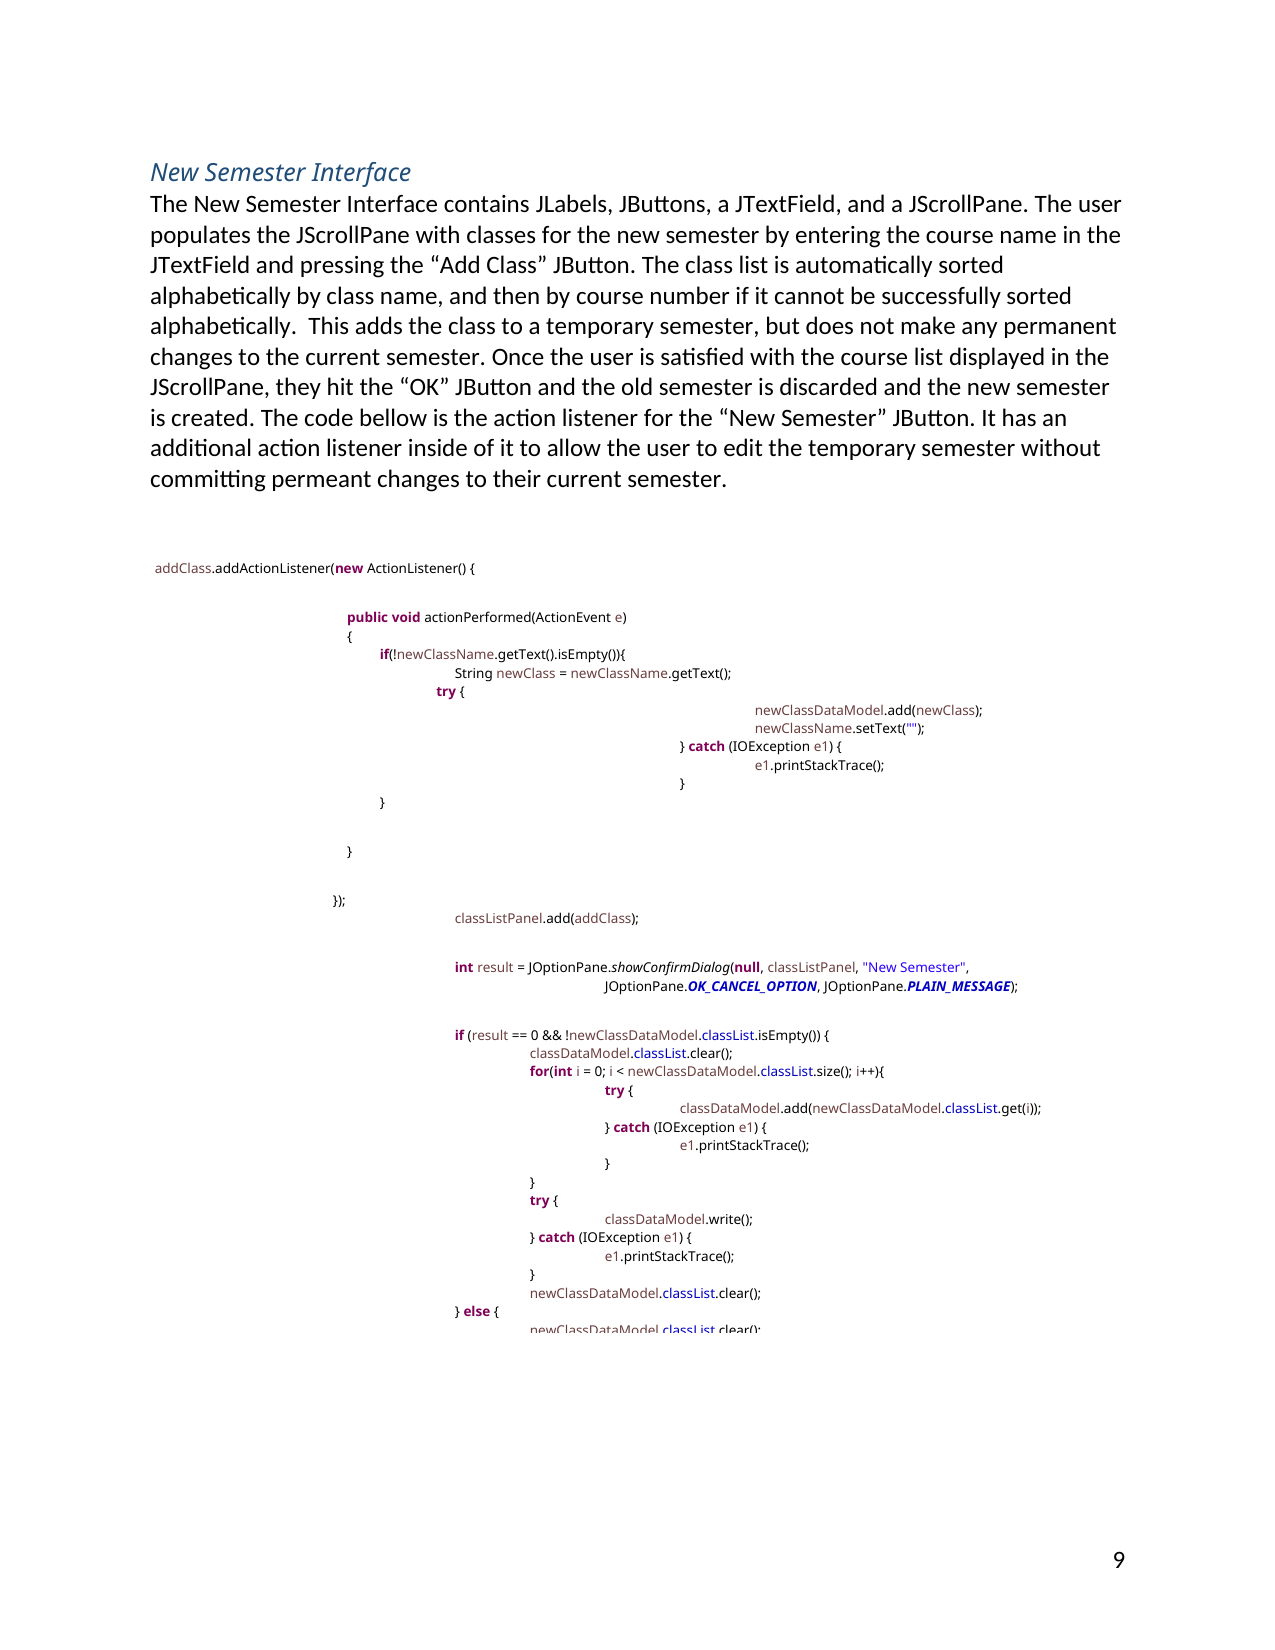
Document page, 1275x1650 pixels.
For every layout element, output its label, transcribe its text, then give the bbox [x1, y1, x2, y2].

text The New Semester Interface contains JLabels, JButtons, a JTextField, and a JScrollPane. The user populates the JScrollPane with classes for the new semester by entering the course name in the JTextField and pressing the “Add Class” JButton. The class list is automatically sorted alphabetically by class name, and then by course number if it cannot be successfully sorted alphabetically. This adds the class to a temporary semester, but does not make any permanent changes to the current semester. Once the user is satisfied with the course list displayed in the JScrollPane, they hit the “OK” JButton and the old semester is discarded and the new semester is created. The code bellow is the action listener for the “New Semester” JButton. It has an additional action listener inside of it to allow the user to edit the temporary semester without committing permeant changes to their current semester. [150, 188, 1125, 493]
subtitle New Semester Interface [150, 154, 1125, 188]
